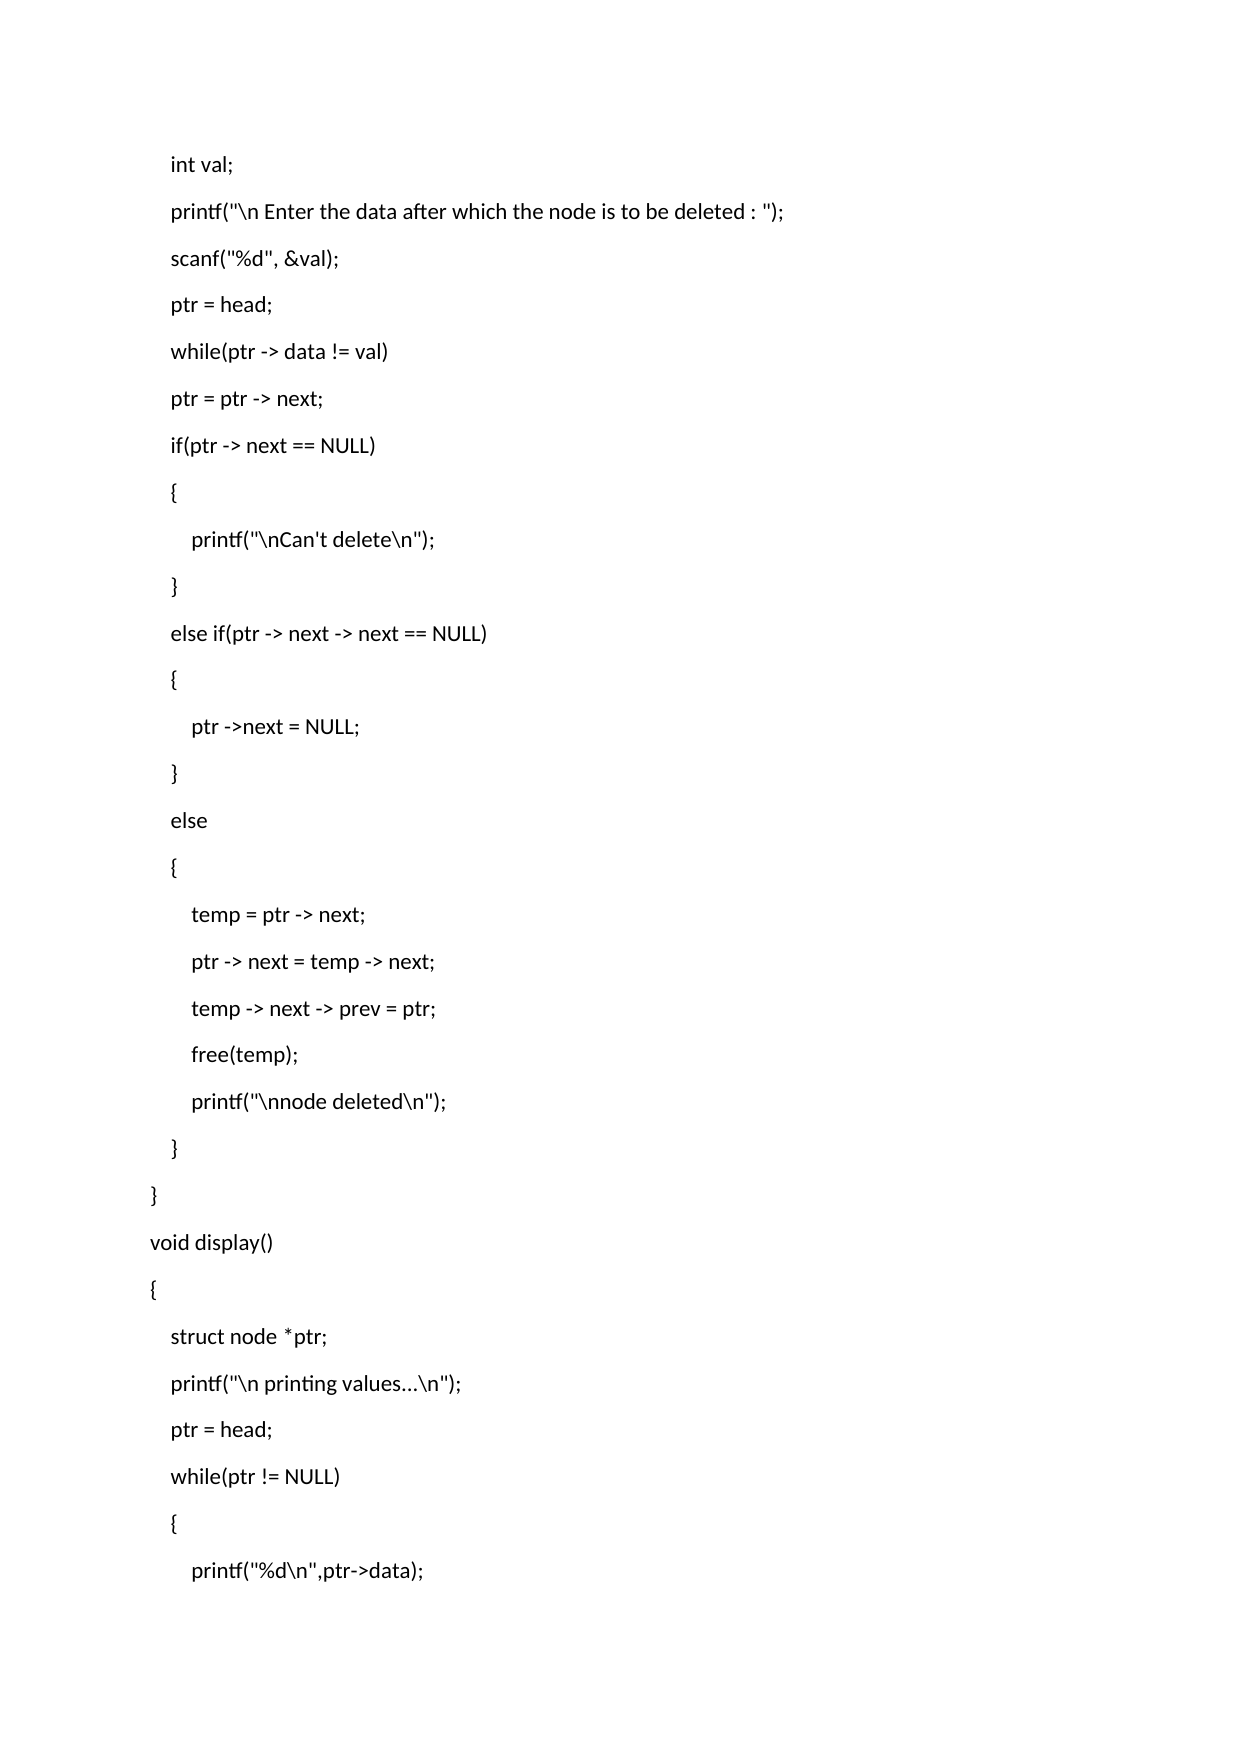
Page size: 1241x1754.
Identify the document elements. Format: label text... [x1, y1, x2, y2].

text while(ptr != NULL) [150, 1462, 1090, 1491]
text { [150, 1275, 1090, 1303]
text } [150, 1181, 1090, 1209]
text free(temp); [150, 1041, 1090, 1069]
text void display() [150, 1228, 1090, 1256]
text ptr ->next = NULL; [150, 712, 1090, 741]
text } [150, 1134, 1090, 1162]
text temp -> next -> prev = ptr; [150, 994, 1090, 1022]
text { [150, 1509, 1090, 1537]
text while(ptr -> data != val) [150, 337, 1090, 366]
text printf("\n Enter the data after which the node is to be deleted : "); [150, 197, 1090, 225]
text ptr = head; [150, 291, 1090, 319]
text { [150, 853, 1090, 881]
text ptr -> next = temp -> next; [150, 947, 1090, 975]
text ptr = head; [150, 1416, 1090, 1444]
text struct node *ptr; [150, 1322, 1090, 1350]
text { [150, 666, 1090, 694]
text printf("\n printing values...\n"); [150, 1369, 1090, 1397]
text } [150, 572, 1090, 600]
text printf("\nnode deleted\n"); [150, 1087, 1090, 1116]
text { [150, 478, 1090, 506]
text else if(ptr -> next -> next == NULL) [150, 619, 1090, 647]
text if(ptr -> next == NULL) [150, 431, 1090, 459]
text } [150, 759, 1090, 787]
text temp = ptr -> next; [150, 900, 1090, 928]
text printf("%d\n",ptr->data); [150, 1556, 1090, 1584]
text int val; [150, 150, 1090, 178]
text printf("\nCan't delete\n"); [150, 525, 1090, 553]
text ptr = ptr -> next; [150, 384, 1090, 412]
text scanf("%d", &val); [150, 244, 1090, 272]
text else [150, 806, 1090, 834]
